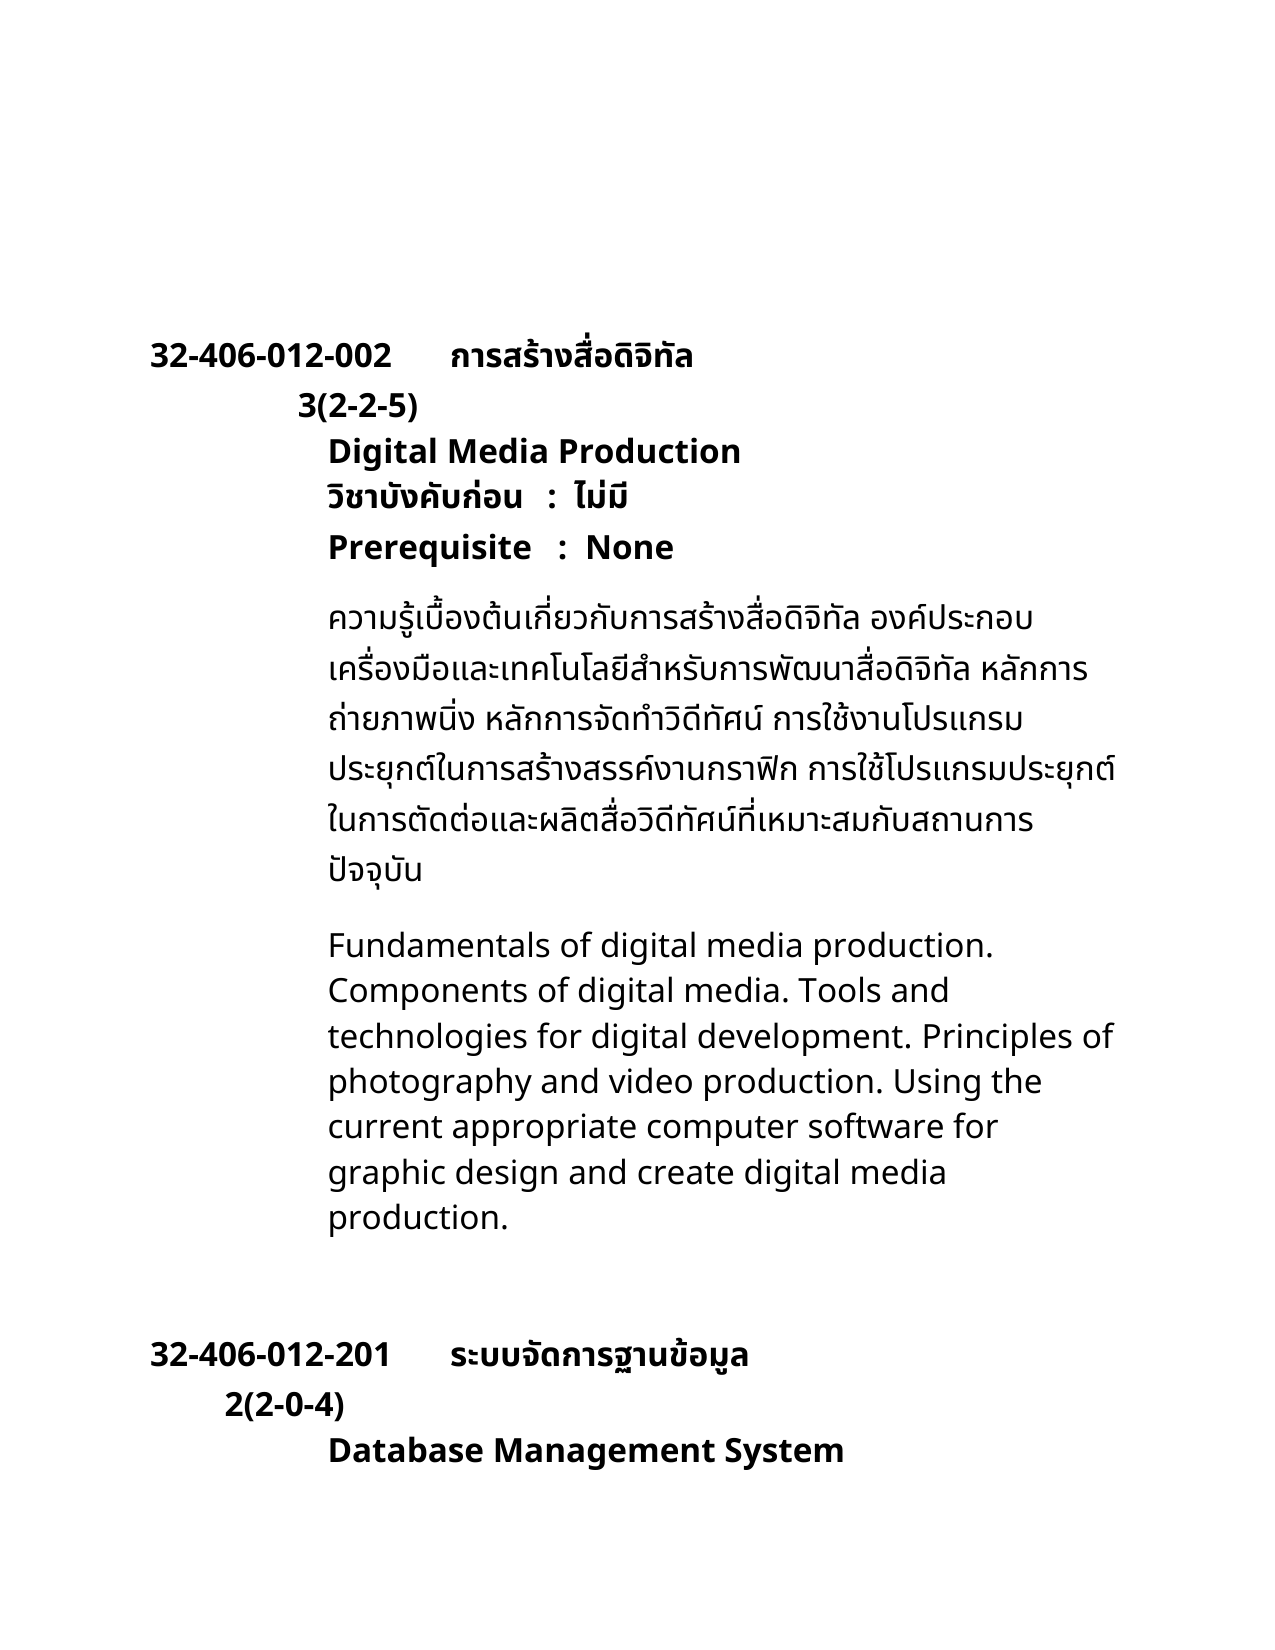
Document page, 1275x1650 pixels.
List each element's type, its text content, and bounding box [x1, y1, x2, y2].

text Database Management System [150, 1426, 1125, 1472]
text วิชาบังคับก่อน : ไม่มี [150, 473, 1125, 524]
text 32-406-012-002 การสร้างสื่อดิจิทัล 3(2-2-5) [150, 332, 1125, 428]
text Prerequisite : None [150, 524, 1125, 569]
text ความรู้เบื้องต้นเกี่ยวกับการสร้างสื่อดิจิทัล องค์ประกอบ เครื่องมือและเทคโนโลยีสำหรับการพัฒนาสื่อดิจิทัล หลักการถ่ายภาพนิ่ง หลักการจัดทำวิดีทัศน์ การใช้งานโปรแกรมประยุกต์ในการสร้างสรรค์งานกราฟิก การใช้โปรแกรมประยุกต์ในการตัดต่อและผลิตสื่อวิดีทัศน์ที่เหมาะสมกับสถานการปัจจุบัน [327, 594, 1125, 897]
text Digital Media Production [150, 428, 1125, 473]
text 32-406-012-201 ระบบจัดการฐานข้อมูล 2(2-0-4) [150, 1330, 1125, 1426]
text Fundamentals of digital media production. Components of digital media. Tools and technologies for digital development. Principles of photography and video production. Using the current appropriate computer software for graphic design and create digital media production. [327, 922, 1125, 1239]
